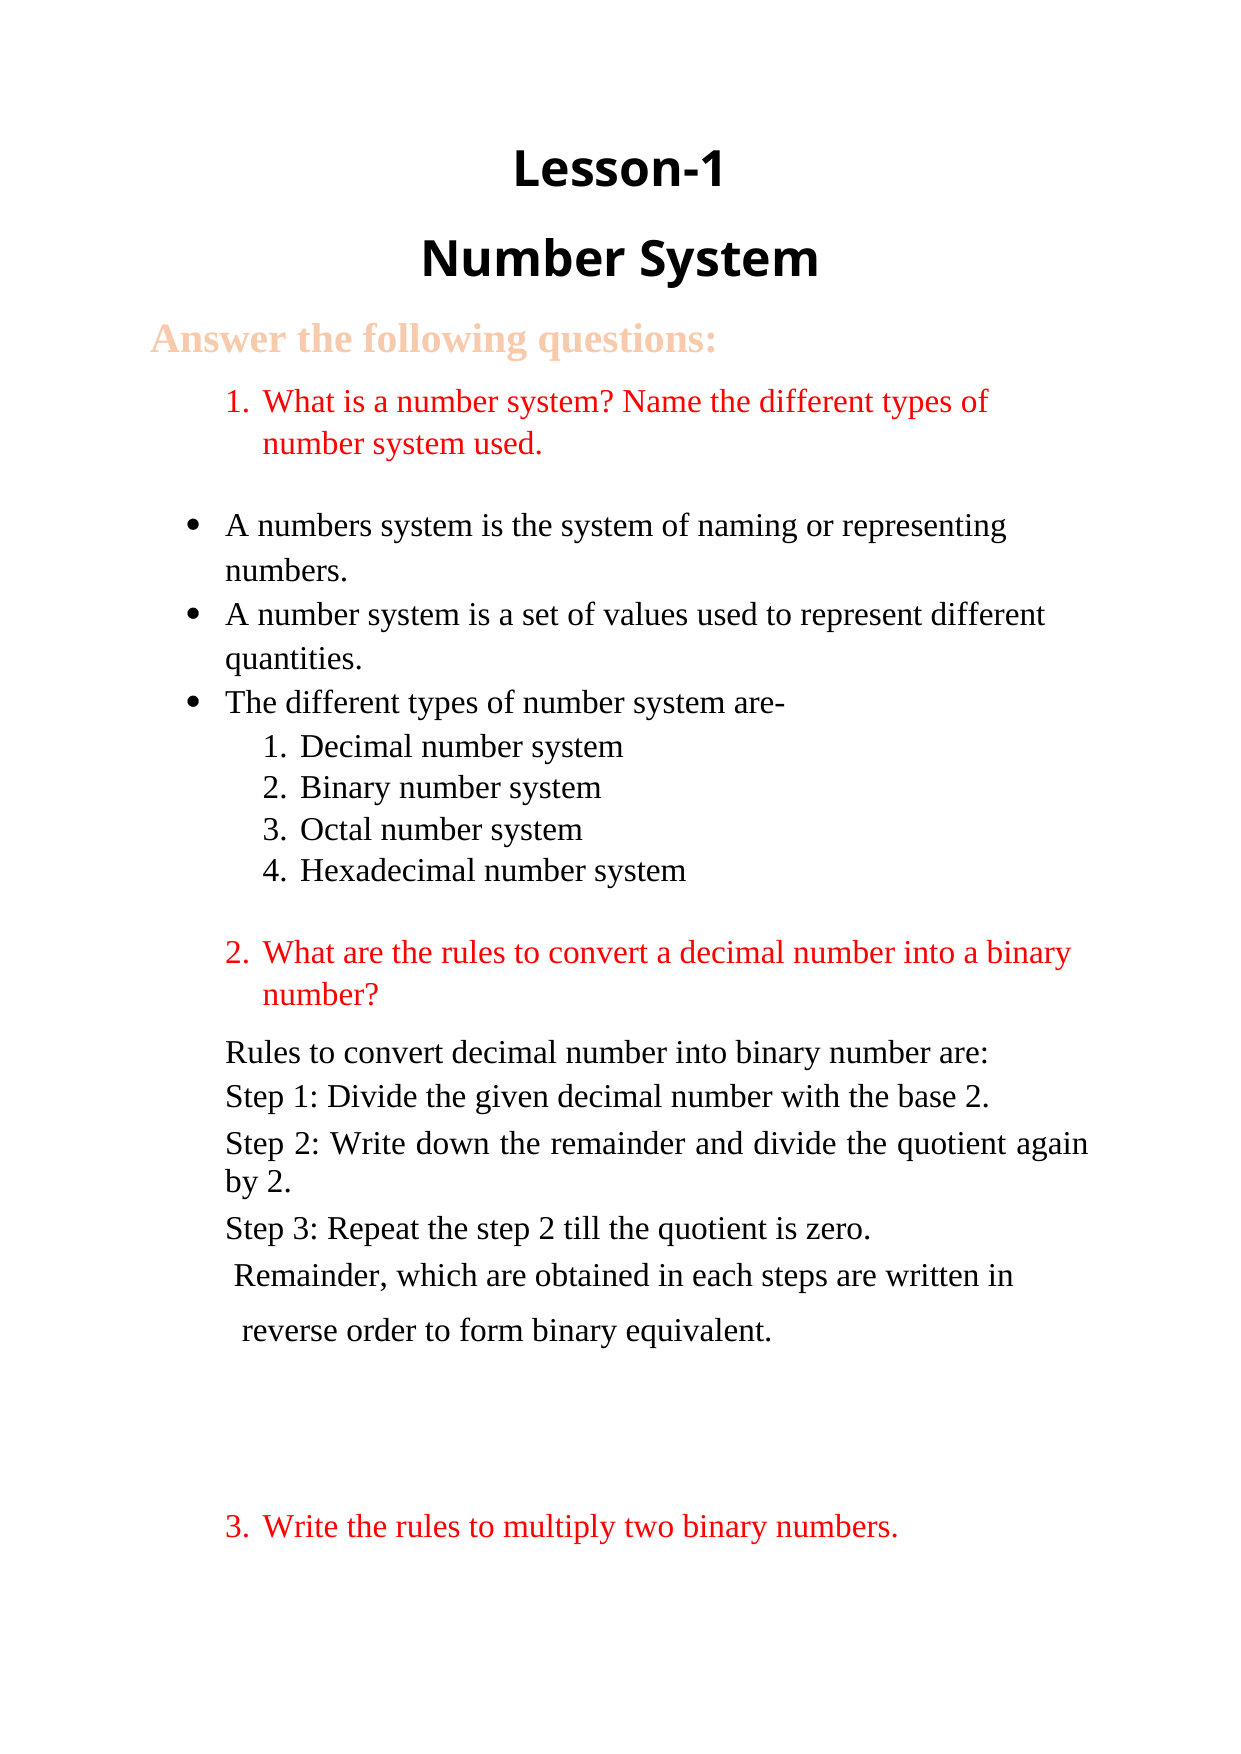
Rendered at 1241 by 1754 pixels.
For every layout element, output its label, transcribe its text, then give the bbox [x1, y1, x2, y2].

list A number system is a set of values used to represent different quantities. [187, 594, 1090, 676]
text Rules to convert decimal number into binary number are: [225, 1032, 1090, 1071]
list Hexadecimal number system [262, 850, 1090, 888]
text Number System [150, 223, 1090, 291]
text Step 3: Repeat the step 2 till the quotient is zero. [225, 1208, 1090, 1247]
list The different types of number system are- [187, 682, 1090, 720]
list What are the rules to convert a decimal number into a binary number? [225, 933, 1090, 1012]
list Octal number system [262, 809, 1090, 847]
text Step 1: Divide the given decimal number with the base 2. [225, 1077, 1090, 1115]
text Lesson-1 [150, 133, 1090, 201]
list Decimal number system [262, 726, 1090, 764]
text Remainder, which are obtained in each steps are written in [150, 1255, 1090, 1293]
text reverse order to form binary equivalent. [150, 1310, 1090, 1348]
text Answer the following questions: [150, 313, 1090, 361]
list Write the rules to multiply two binary numbers. [225, 1507, 1090, 1545]
text Step 2: Write down the remainder and divide the quotient again by 2. [225, 1123, 1090, 1200]
list What is a number system? Name the different types of number system used. [225, 382, 1090, 461]
list Binary number system [262, 767, 1090, 806]
list A numbers system is the system of naming or representing numbers. [187, 506, 1090, 588]
